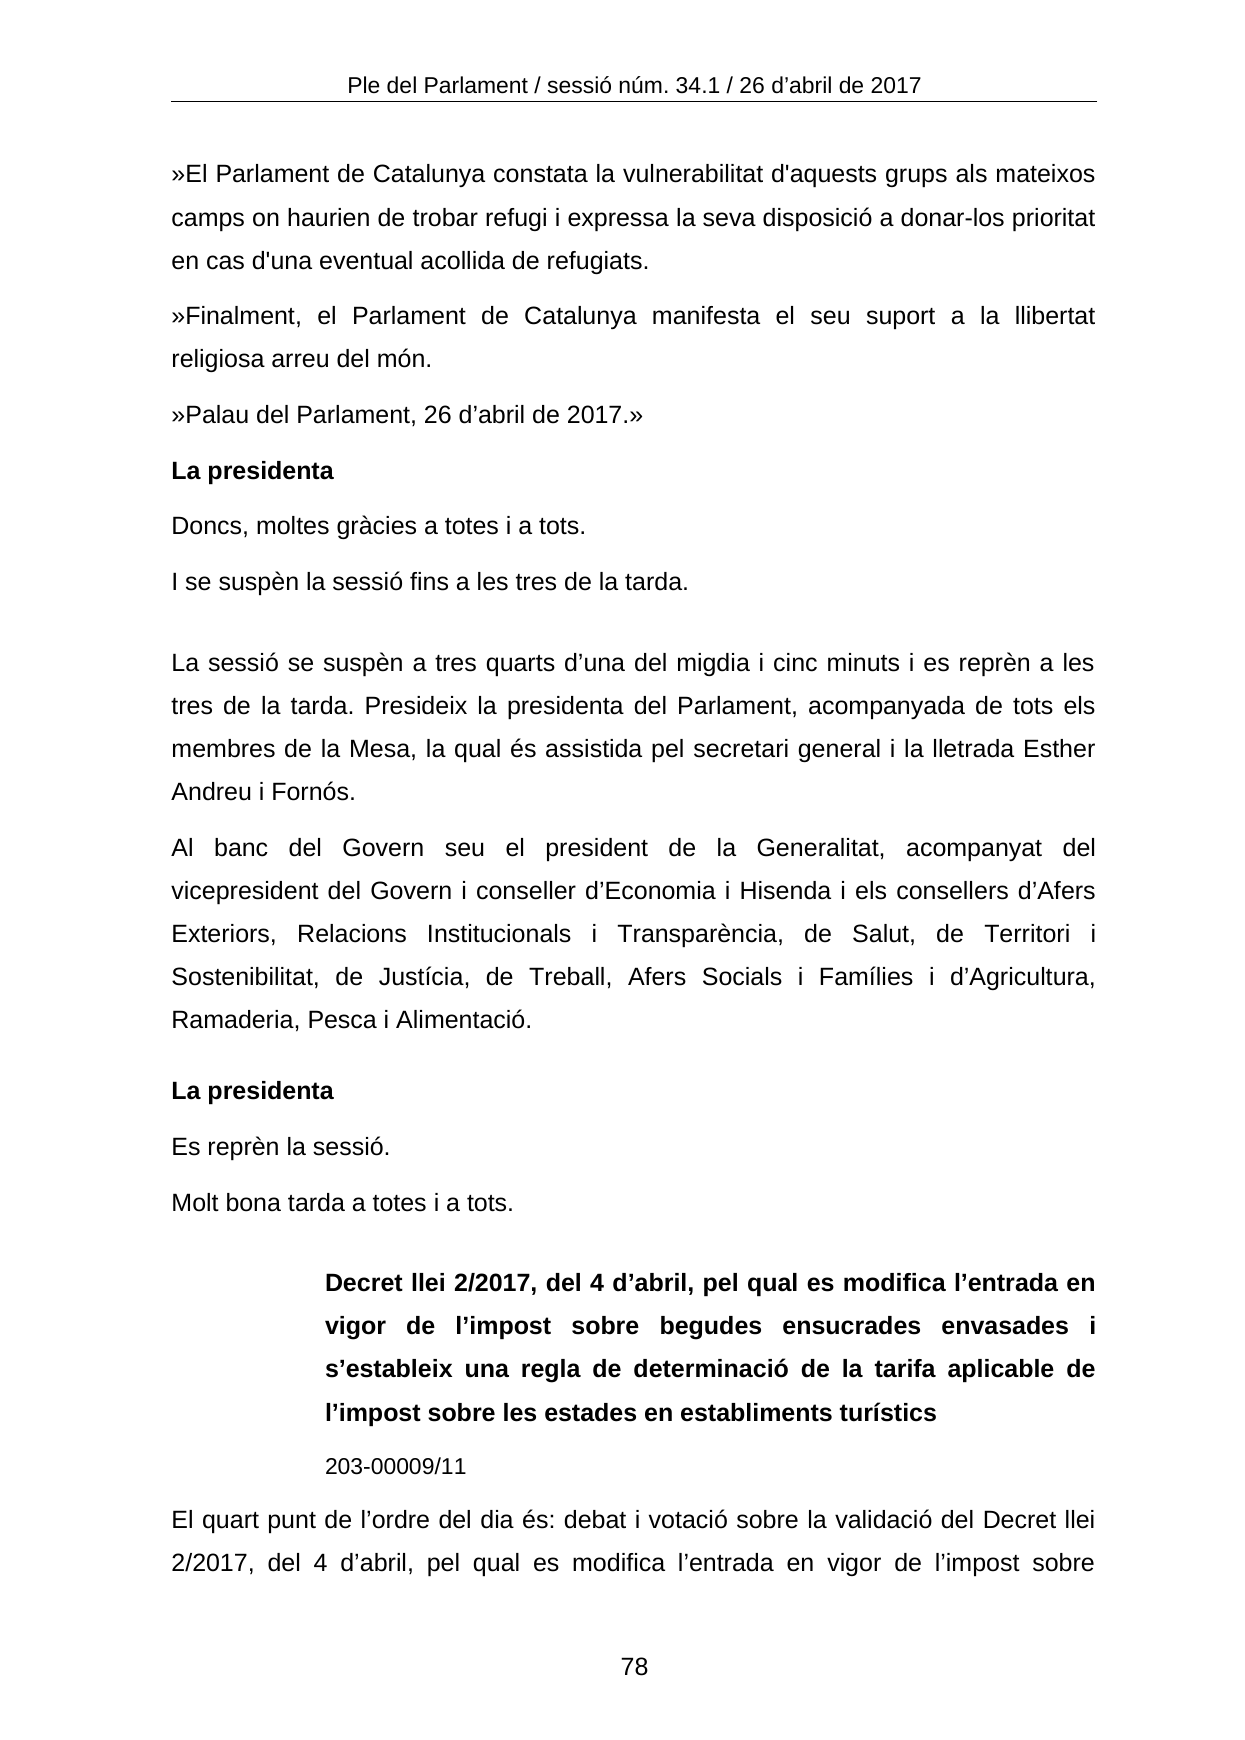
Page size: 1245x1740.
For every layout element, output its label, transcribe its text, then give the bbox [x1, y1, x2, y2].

text La presidenta [171, 1076, 1097, 1105]
text I se suspèn la sessió fins a les tres de la tarda. [171, 567, 1097, 596]
text Al banc del Govern seu el president de la Generalitat, acompanyat del vicepresident del Govern i conseller d’Economia i Hisenda i els consellers d’Afers Exteriors, Relacions Institucionals i Transparència, de Salut, de Territori i Sostenibilitat, de Justícia, de Treball, Afers Socials i Famílies i d’Agricultura, Ramaderia, Pesca i Alimentació. [171, 833, 1097, 1034]
text Molt bona tarda a totes i a tots. [171, 1188, 1097, 1216]
text Es reprèn la sessió. [171, 1132, 1097, 1161]
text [171, 1505, 1097, 1577]
text 203-00009/11 [325, 1453, 1097, 1479]
text La sessió se suspèn a tres quarts d’una del migdia i cinc minuts i es reprèn a les tres de la tarda. Presideix la presidenta del Parlament, acompanyada de tots els membres de la Mesa, la qual és assistida pel secretari general i la lletrada Esther Andreu i Fornós. [171, 648, 1097, 806]
text »El Parlament de Catalunya constata la vulnerabilitat d'aquests grups als mateixos camps on haurien de trobar refugi i expressa la seva disposició a donar-los prioritat en cas d'una eventual acollida de refugiats. [171, 159, 1097, 274]
text Doncs, moltes gràcies a totes i a tots. [171, 511, 1097, 540]
text Decret llei 2/2017, del 4 d’abril, pel qual es modifica l’entrada en vigor de l’impost sobre begudes ensucrades envasades i s’estableix una regla de determinació de la tarifa aplicable de l’impost sobre les estades en establiments turístics [325, 1268, 1097, 1426]
text »Palau del Parlament, 26 d’abril de 2017.» [171, 400, 1097, 429]
text La presidenta [171, 456, 1097, 484]
text »Finalment, el Parlament de Catalunya manifesta el seu suport a la llibertat religiosa arreu del món. [171, 301, 1097, 373]
